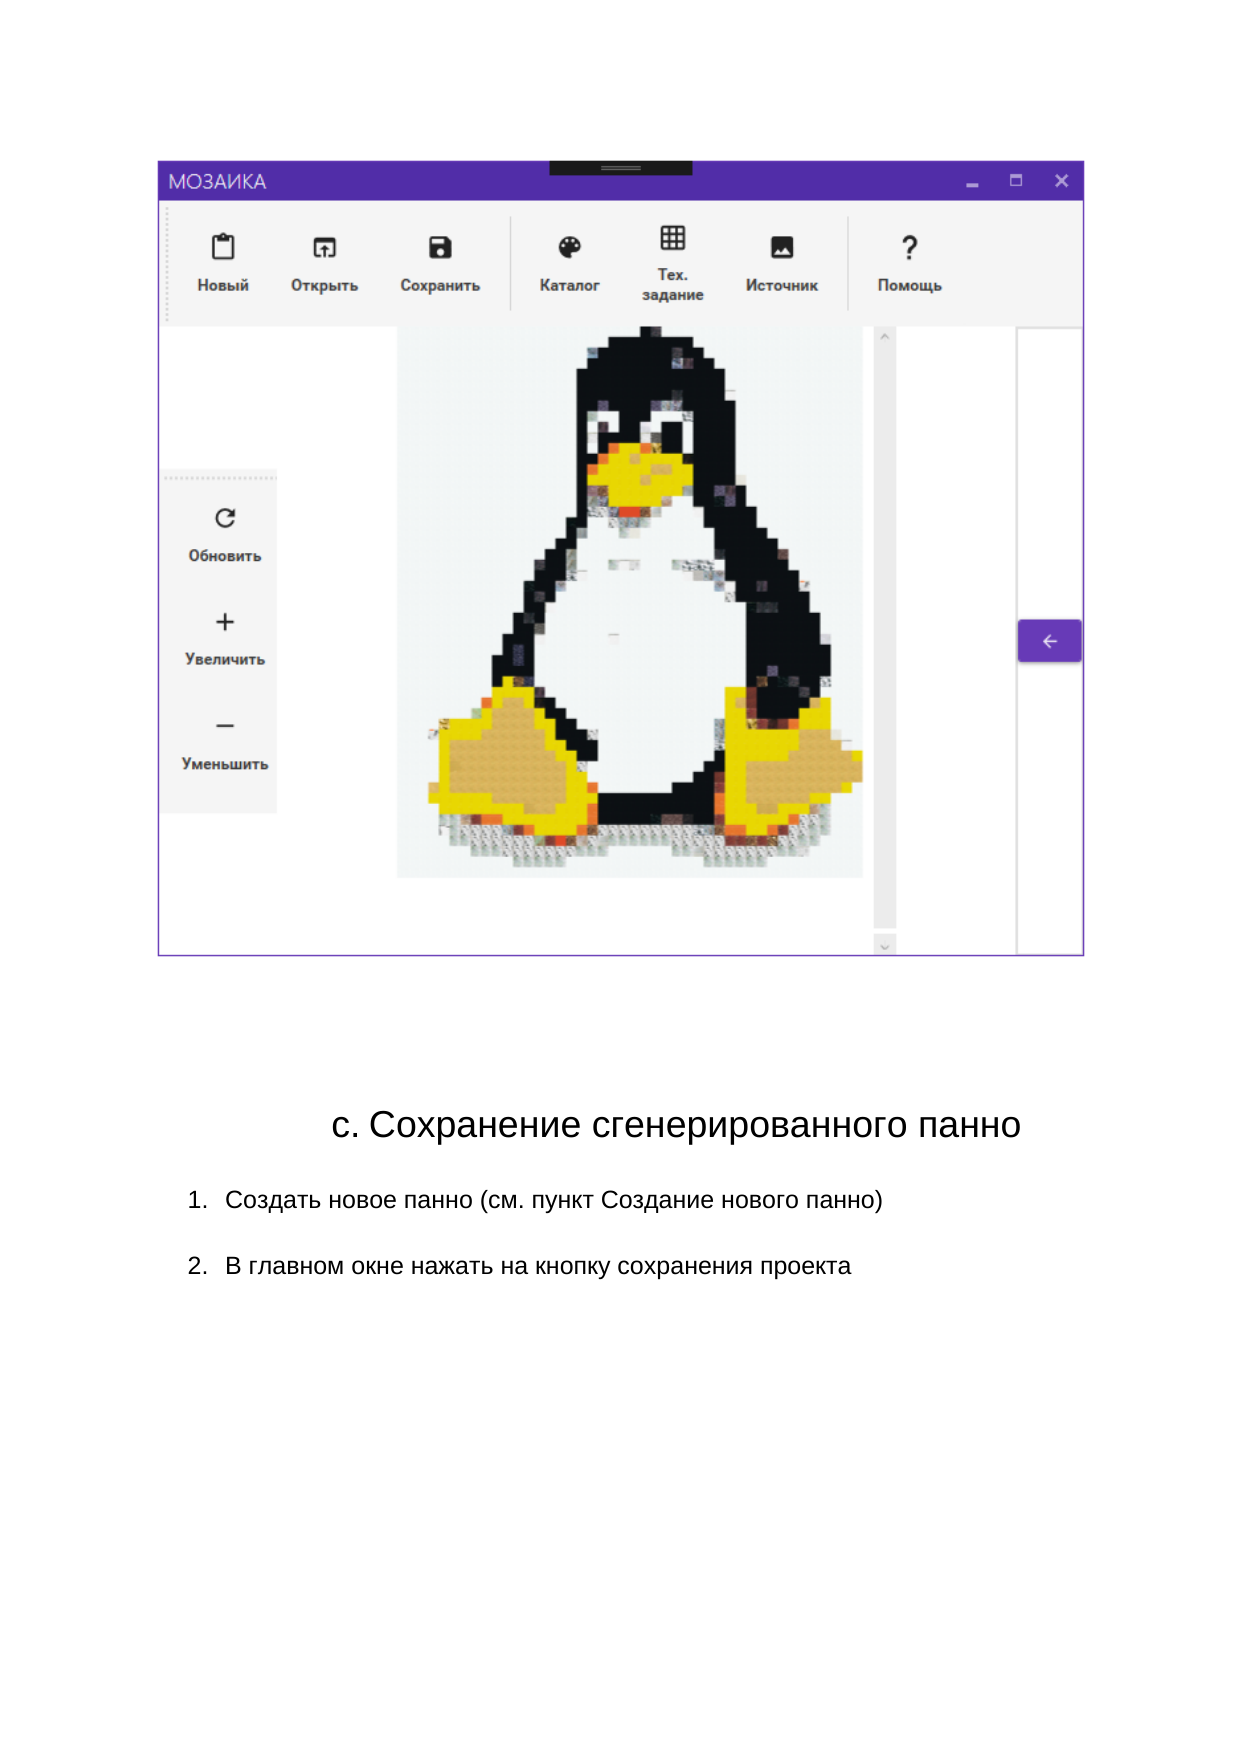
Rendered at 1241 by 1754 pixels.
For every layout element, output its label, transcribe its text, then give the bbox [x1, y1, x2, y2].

list В главном окне нажать на кнопку сохранения проекта [187, 1251, 1090, 1280]
list Создать новое панно (см. пункт Создание нового панно) [187, 1185, 1090, 1214]
picture [150, 150, 1091, 967]
list Сохранение сгенерированного панно [262, 1103, 1090, 1146]
